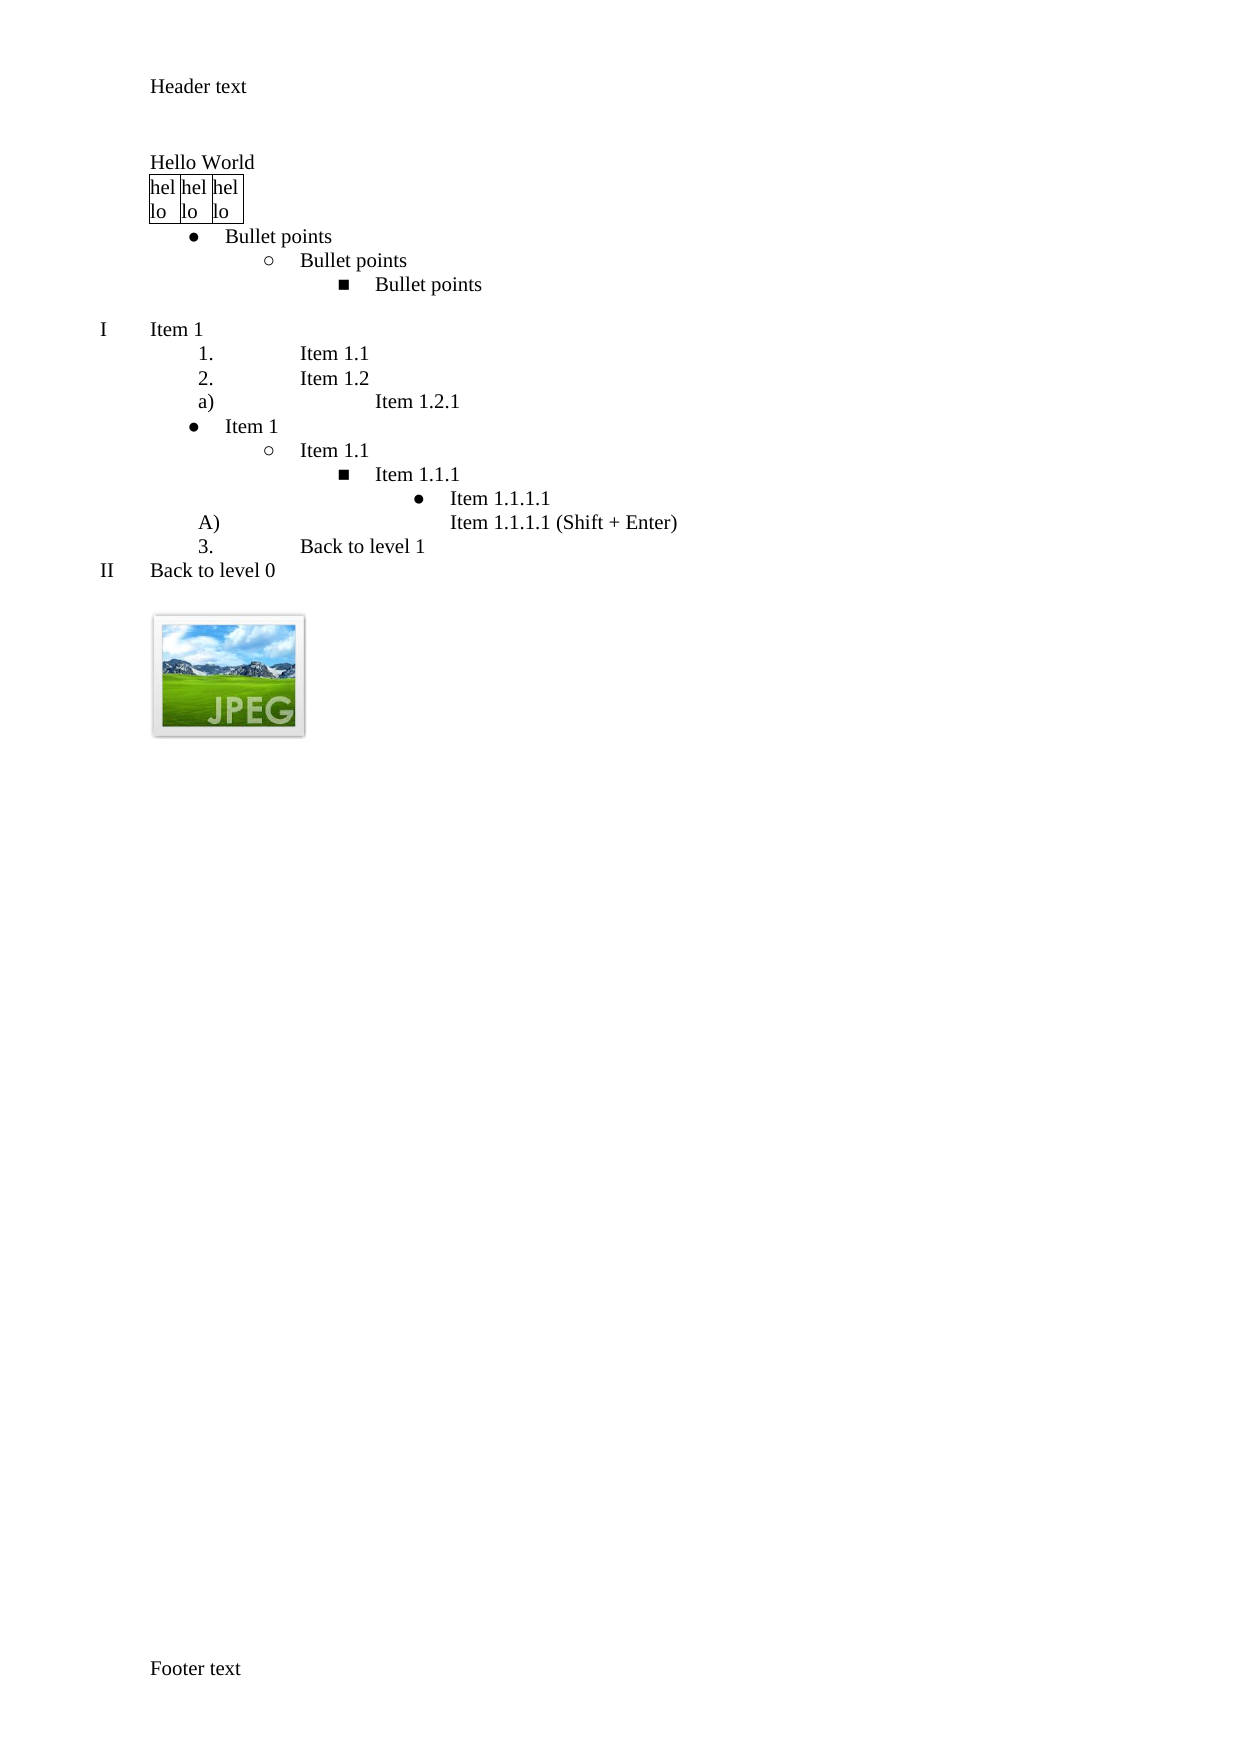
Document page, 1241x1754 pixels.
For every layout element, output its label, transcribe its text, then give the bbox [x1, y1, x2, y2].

list Item 1.1 [262, 438, 1090, 462]
list Back to level 0 [100, 558, 1090, 582]
list Bullet points [337, 272, 1090, 296]
table_header hello [181, 175, 212, 223]
list Bullet points [187, 224, 1090, 248]
text Hello World [150, 150, 1090, 174]
table_header hello [213, 175, 243, 223]
list Back to level 1 [198, 534, 1090, 558]
list Item 1.1.1 [337, 462, 1090, 486]
list Item 1.1.1.1 (Shift + Enter) [198, 510, 1090, 534]
list Item 1 [100, 317, 1090, 341]
list Item 1.2.1 [198, 389, 1090, 413]
table_header hello [150, 175, 180, 223]
picture [150, 582, 307, 739]
list Item 1.1.1.1 [412, 486, 1090, 510]
list Item 1.1 [198, 341, 1090, 365]
list Bullet points [262, 248, 1090, 272]
list Item 1.2 [198, 365, 1090, 389]
list Item 1 [187, 413, 1090, 438]
